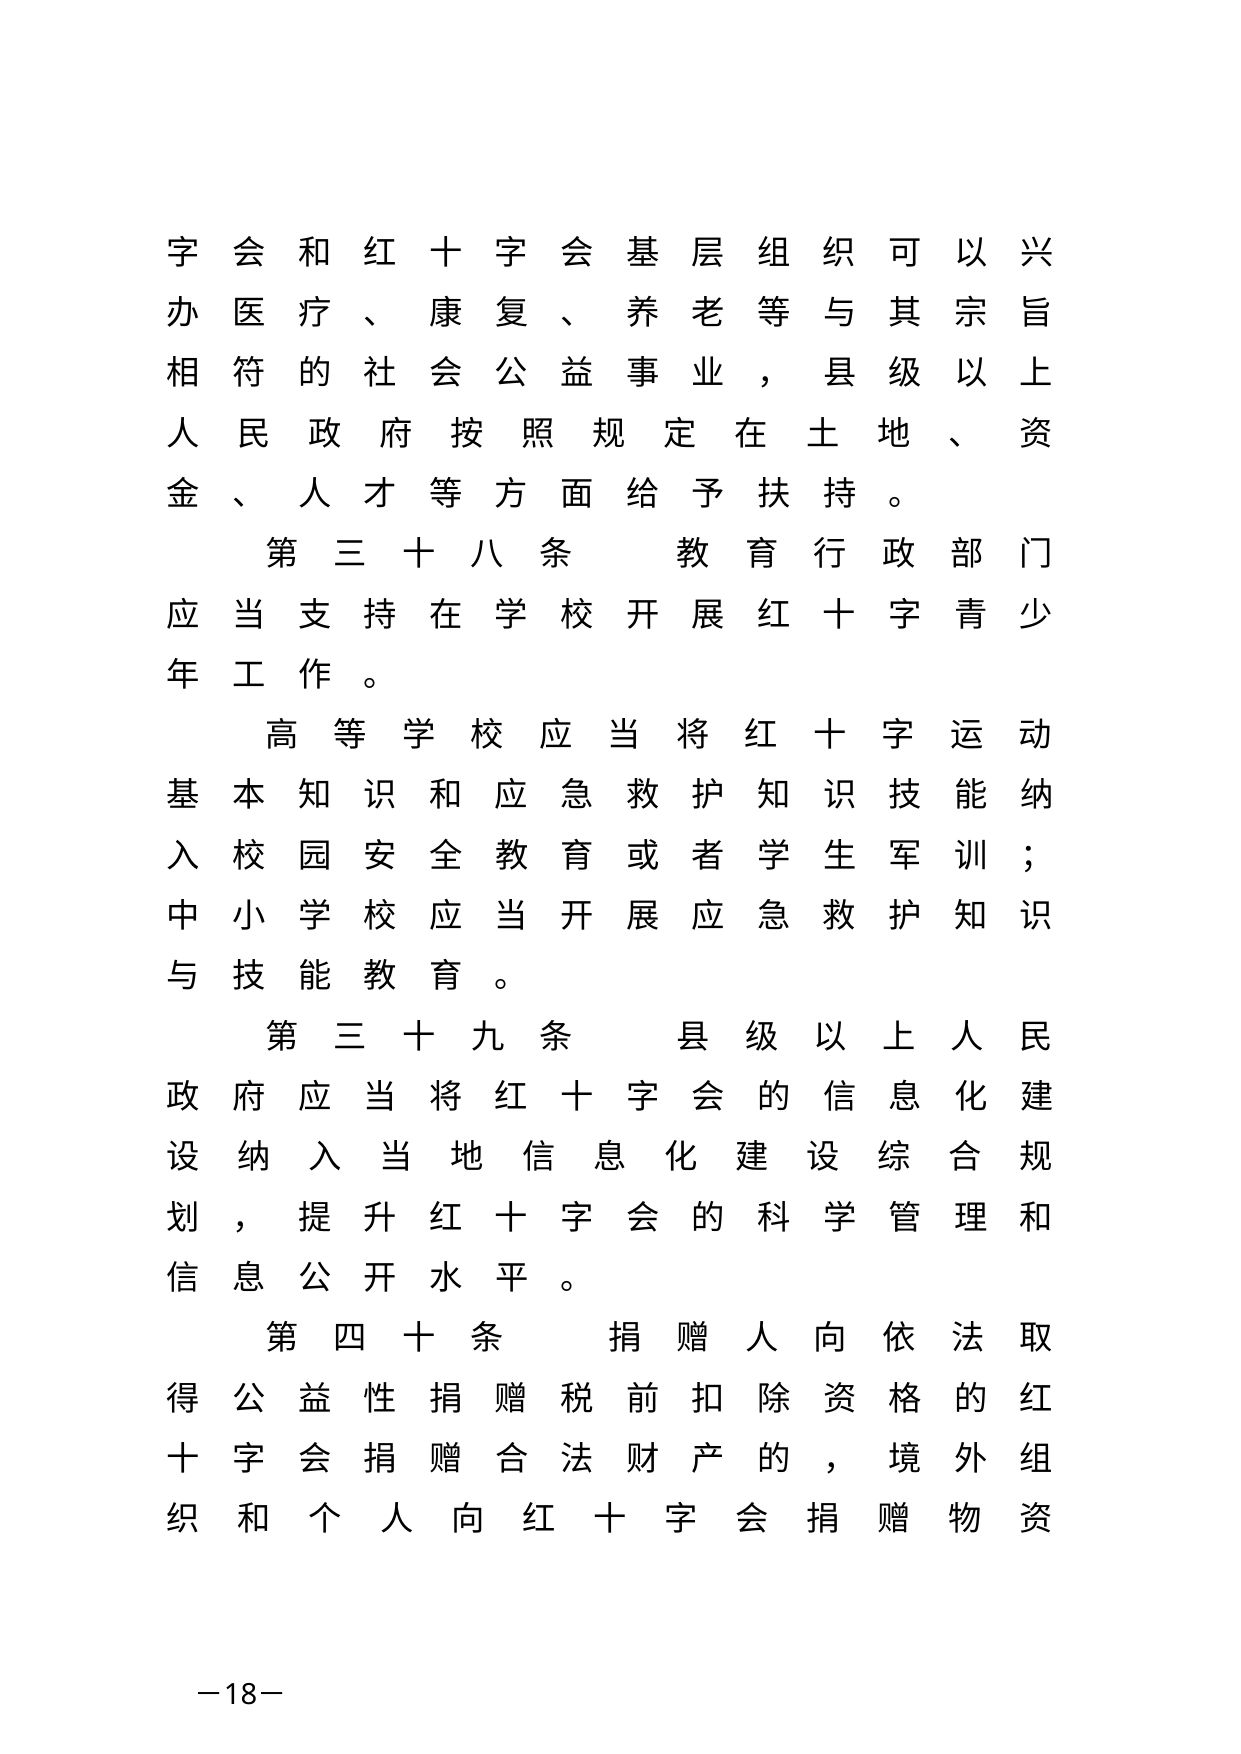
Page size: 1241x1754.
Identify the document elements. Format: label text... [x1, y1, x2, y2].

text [167, 1305, 1085, 1546]
text 第三十八条 教育行政部门应当支持在学校开展红十字青少年工作。 [167, 521, 1085, 702]
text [167, 219, 1085, 521]
text 第三十九条 县级以上人民政府应当将红十字会的信息化建设纳入当地信息化建设综合规划，提升红十字会的科学管理和信息公开水平。 [167, 1003, 1085, 1305]
text 高等学校应当将红十字运动基本知识和应急救护知识技能纳入校园安全教育或者学生军训；中小学校应当开展应急救护知识与技能教育。 [167, 702, 1085, 1003]
